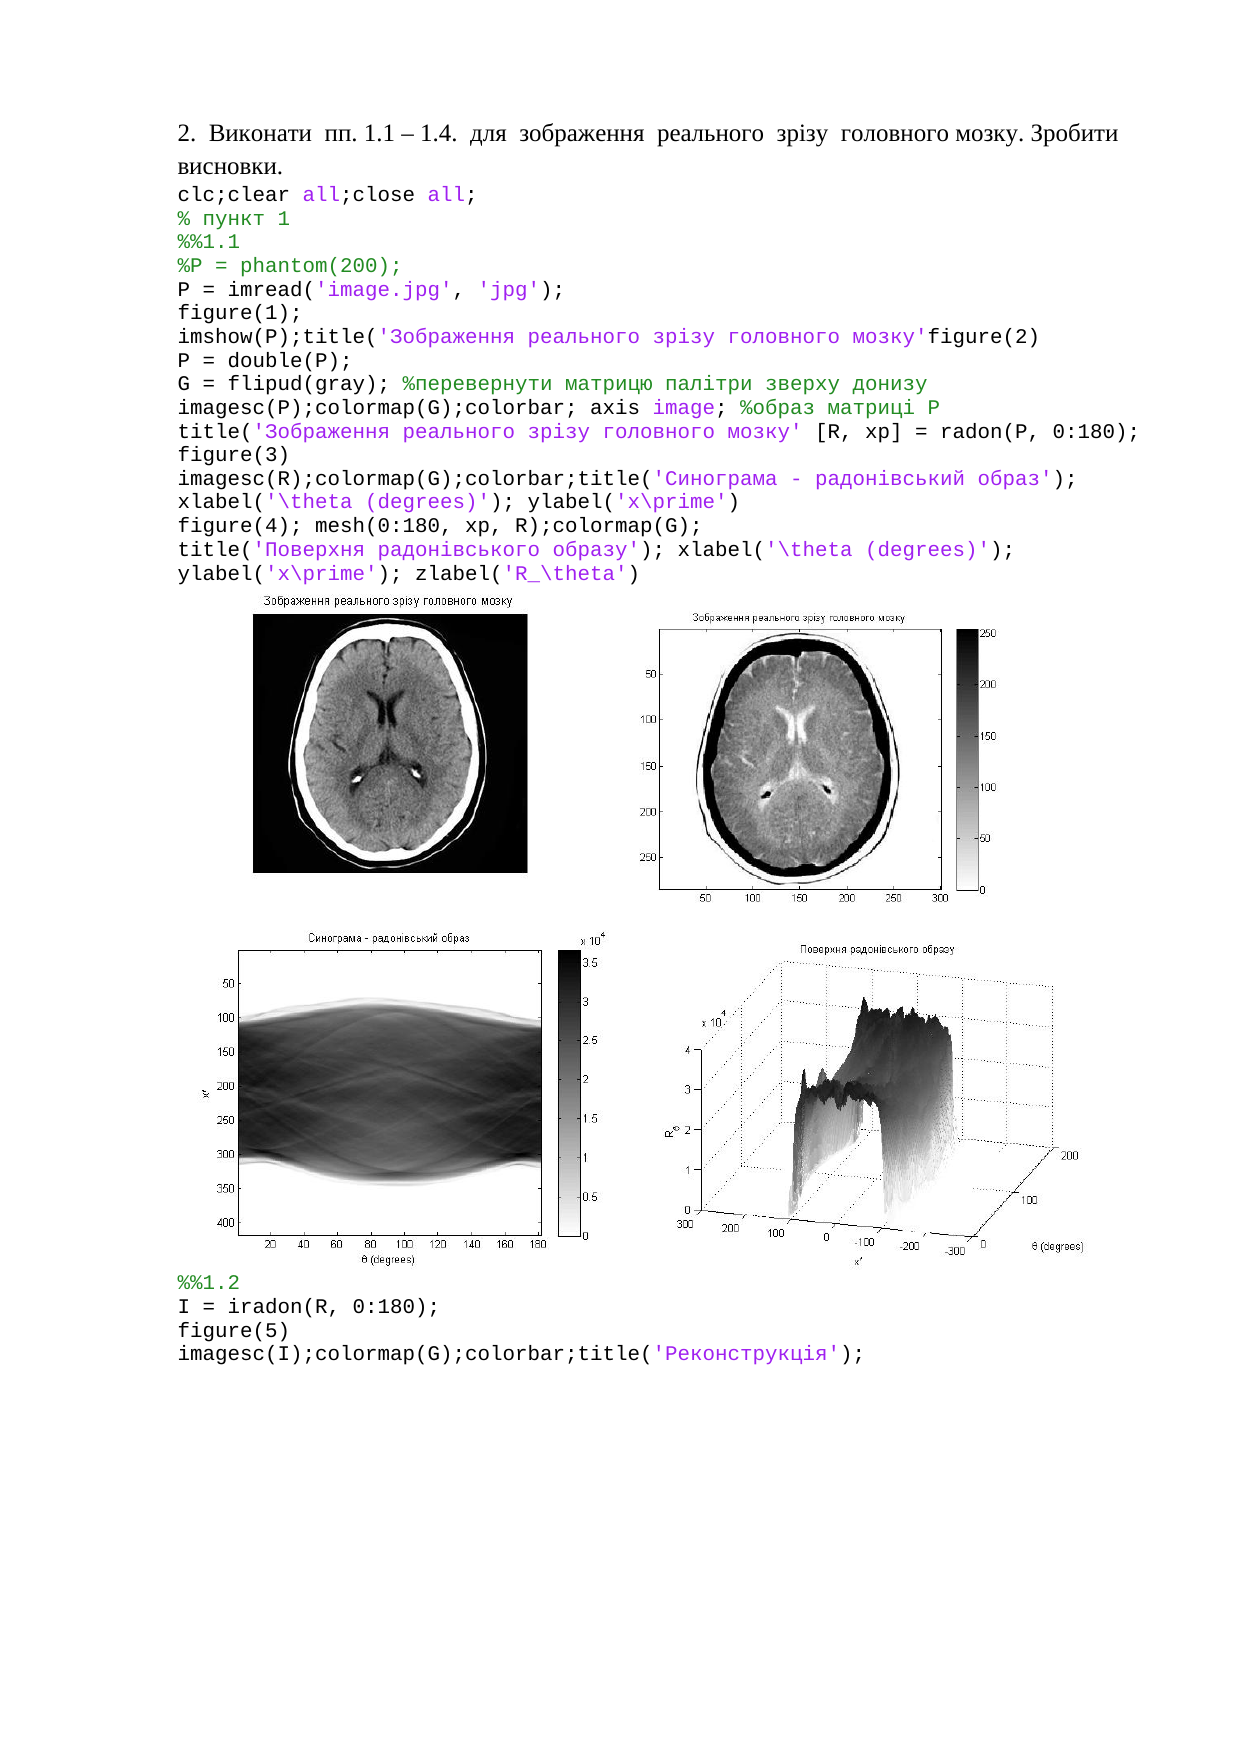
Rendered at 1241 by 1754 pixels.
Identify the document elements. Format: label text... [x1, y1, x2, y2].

text %%1.1 [177, 231, 1152, 255]
text figure(3) [177, 444, 1152, 468]
text clc;clear all;close all; [177, 184, 1152, 208]
text % пункт 1 [177, 208, 1152, 231]
text title('Зображення реального зрізу головного мозку' [R, xp] = radon(P, 0:180); [177, 421, 1152, 444]
text %P = phantom(200); [177, 255, 1152, 279]
text imagesc(P);colormap(G);colorbar; axis image; %образ матриці Р [177, 397, 1152, 421]
text title('Поверхня радонівського образу'); xlabel('\theta (degrees)'); ylabel('x\prime'); zlabel('R_\theta') [177, 539, 1152, 586]
text P = imread('image.jpg', 'jpg'); [177, 279, 1152, 302]
text imagesc(I);colormap(G);colorbar;title('Реконструкція'); [177, 1343, 1152, 1367]
text figure(4); mesh(0:180, xp, R);colormap(G); [177, 515, 1152, 539]
text imagesc(R);colormap(G);colorbar;title('Синограма - радонівський образ'); xlabel('\theta (degrees)'); ylabel('x\prime') [177, 468, 1152, 515]
text I = iradon(R, 0:180); [177, 1296, 1152, 1319]
text figure(5) [177, 1319, 1152, 1343]
text imshow(P);title('Зображення реального зрізу головного мозку'figure(2) [177, 326, 1152, 350]
text G = flipud(gray); %перевернути матрицю палітри зверху донизу [177, 373, 1152, 397]
picture [177, 586, 1095, 1273]
text P = double(P); [177, 350, 1152, 373]
text %%1.2 [177, 1272, 1152, 1296]
text 2. Виконати пп. 1.1 – 1.4. для зображення реального зрізу головного мозку. Зробити висновки. [177, 118, 1152, 180]
text figure(1); [177, 302, 1152, 326]
